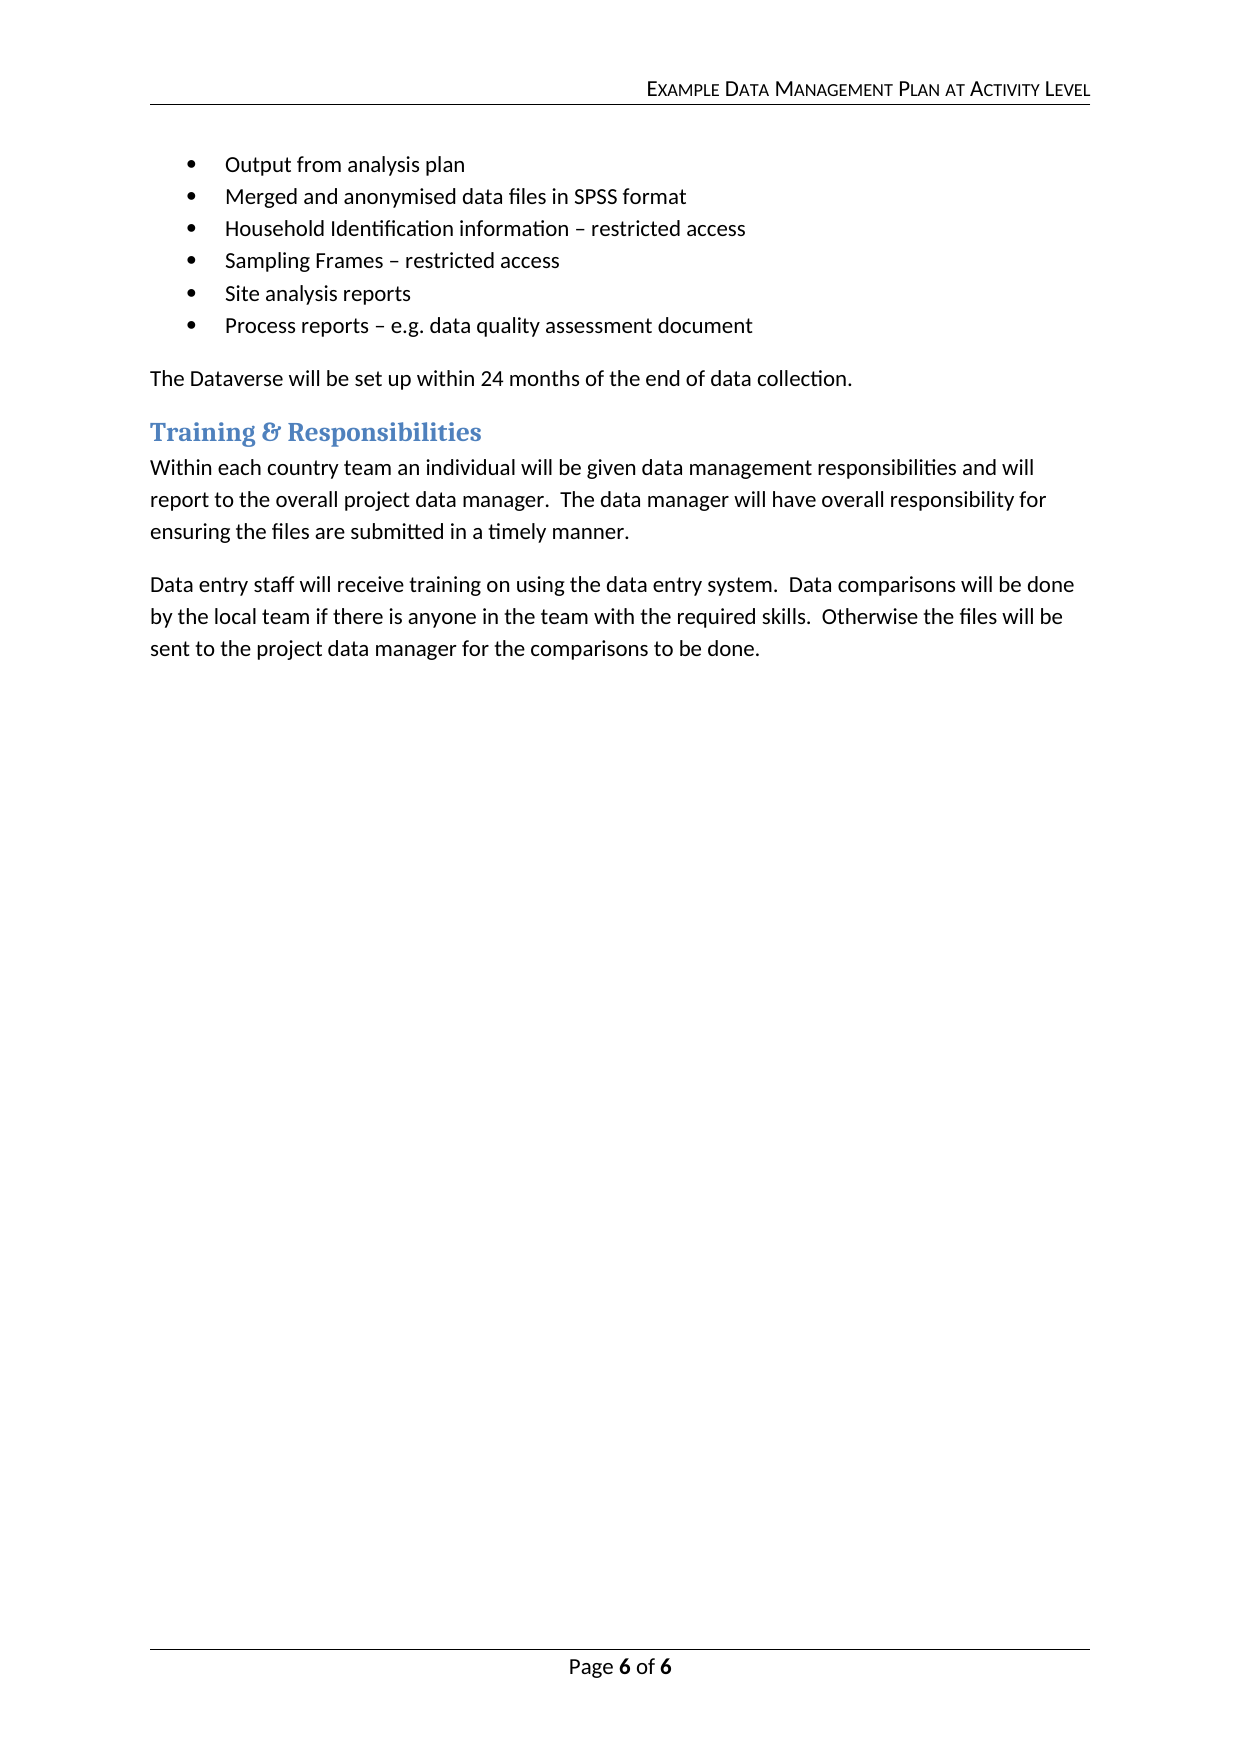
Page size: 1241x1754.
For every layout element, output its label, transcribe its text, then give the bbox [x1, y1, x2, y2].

list Process reports – e.g. data quality assessment document [187, 311, 1090, 339]
text Data entry staff will receive training on using the data entry system. Data comparisons will be done by the local team if there is anyone in the team with the required skills. Otherwise the files will be sent to the project data manager for the comparisons to be done. [150, 570, 1090, 662]
list Output from analysis plan [187, 150, 1090, 178]
text Within each country team an individual will be given data management responsibilities and will report to the overall project data manager. The data manager will have overall responsibility for ensuring the files are submitted in a timely manner. [150, 453, 1090, 545]
list Site analysis reports [187, 279, 1090, 307]
text The Dataverse will be set up within 24 months of the end of data collection. [150, 364, 1090, 392]
list Merged and anonymised data files in SPSS format [187, 182, 1090, 210]
subtitle Training & Responsibilities [150, 417, 1090, 448]
list Sampling Frames – restricted access [187, 247, 1090, 274]
list Household Identification information – restricted access [187, 214, 1090, 242]
